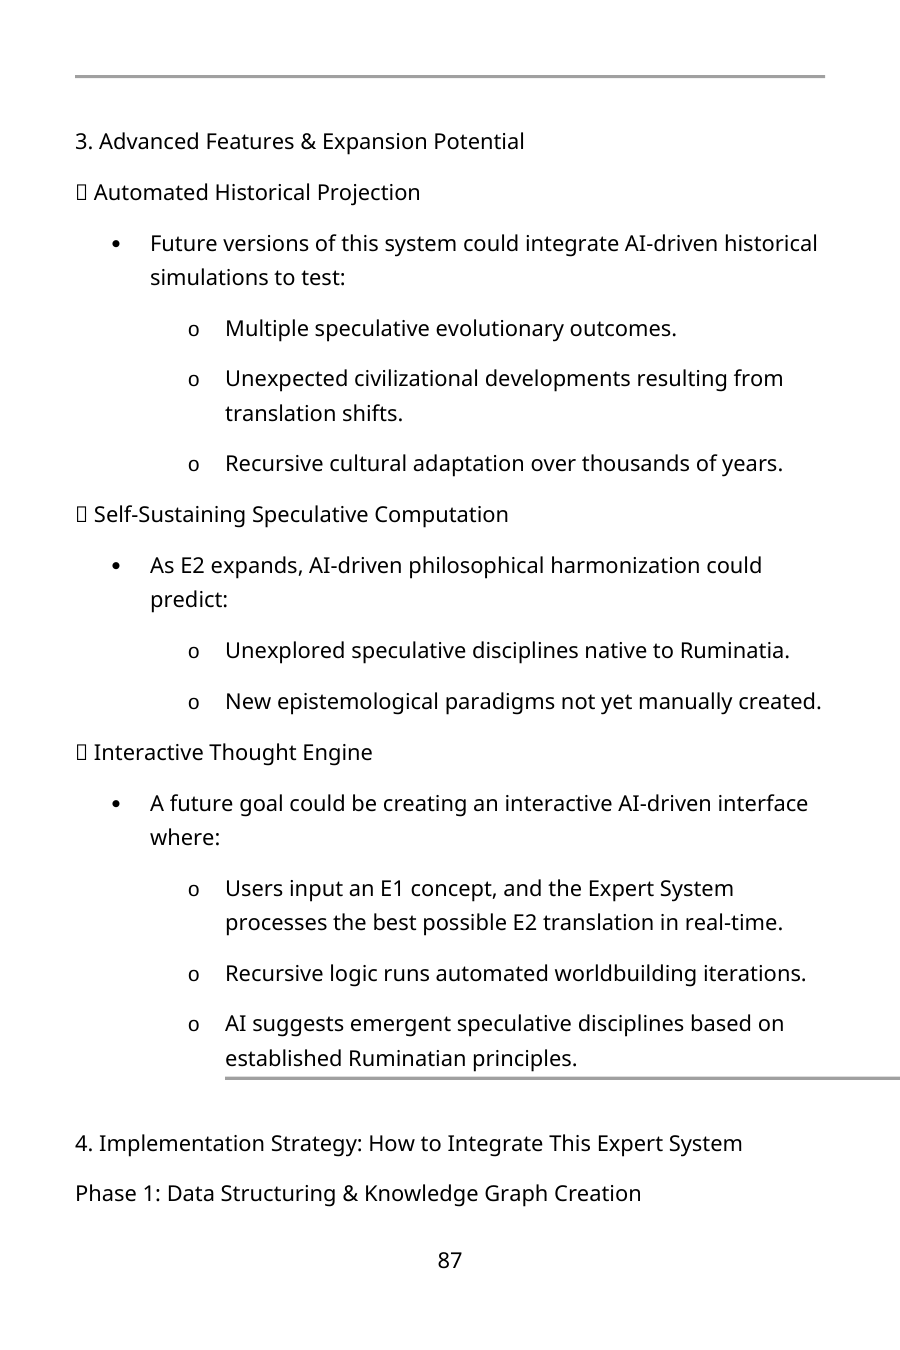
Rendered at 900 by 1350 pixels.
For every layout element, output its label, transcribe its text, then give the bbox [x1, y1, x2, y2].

list Recursive cultural adaptation over thousands of years. [187, 448, 825, 478]
list As E2 expands, AI-driven philosophical harmonization could predict: [112, 550, 825, 614]
text Phase 1: Data Structuring & Knowledge Graph Creation [75, 1178, 825, 1208]
list Users input an E1 concept, and the Expert System processes the best possible E2 translation in real-time. [187, 872, 825, 936]
list Future versions of this system could integrate AI-driven historical simulations to test: [112, 227, 825, 291]
text ✅ Interactive Thought Engine [75, 737, 825, 766]
list Unexplored speculative disciplines native to Ruminatia. [187, 635, 825, 665]
text 4. Implementation Strategy: How to Integrate This Expert System [75, 1127, 825, 1157]
text ✅ Automated Historical Projection [75, 177, 825, 206]
list Recursive logic runs automated worldbuilding iterations. [187, 957, 825, 987]
text ✅ Self-Sustaining Speculative Computation [75, 499, 825, 529]
list Unexpected civilizational developments resulting from translation shifts. [187, 363, 825, 427]
list Multiple speculative evolutionary outcomes. [187, 312, 825, 342]
text 3. Advanced Features & Expansion Potential [75, 126, 825, 156]
list New epistemological paradigms not yet manually created. [187, 686, 825, 716]
list AI suggests emergent speculative disciplines based on established Ruminatian principles. [187, 1008, 825, 1106]
list A future goal could be creating an interactive AI-driven interface where: [112, 787, 825, 851]
